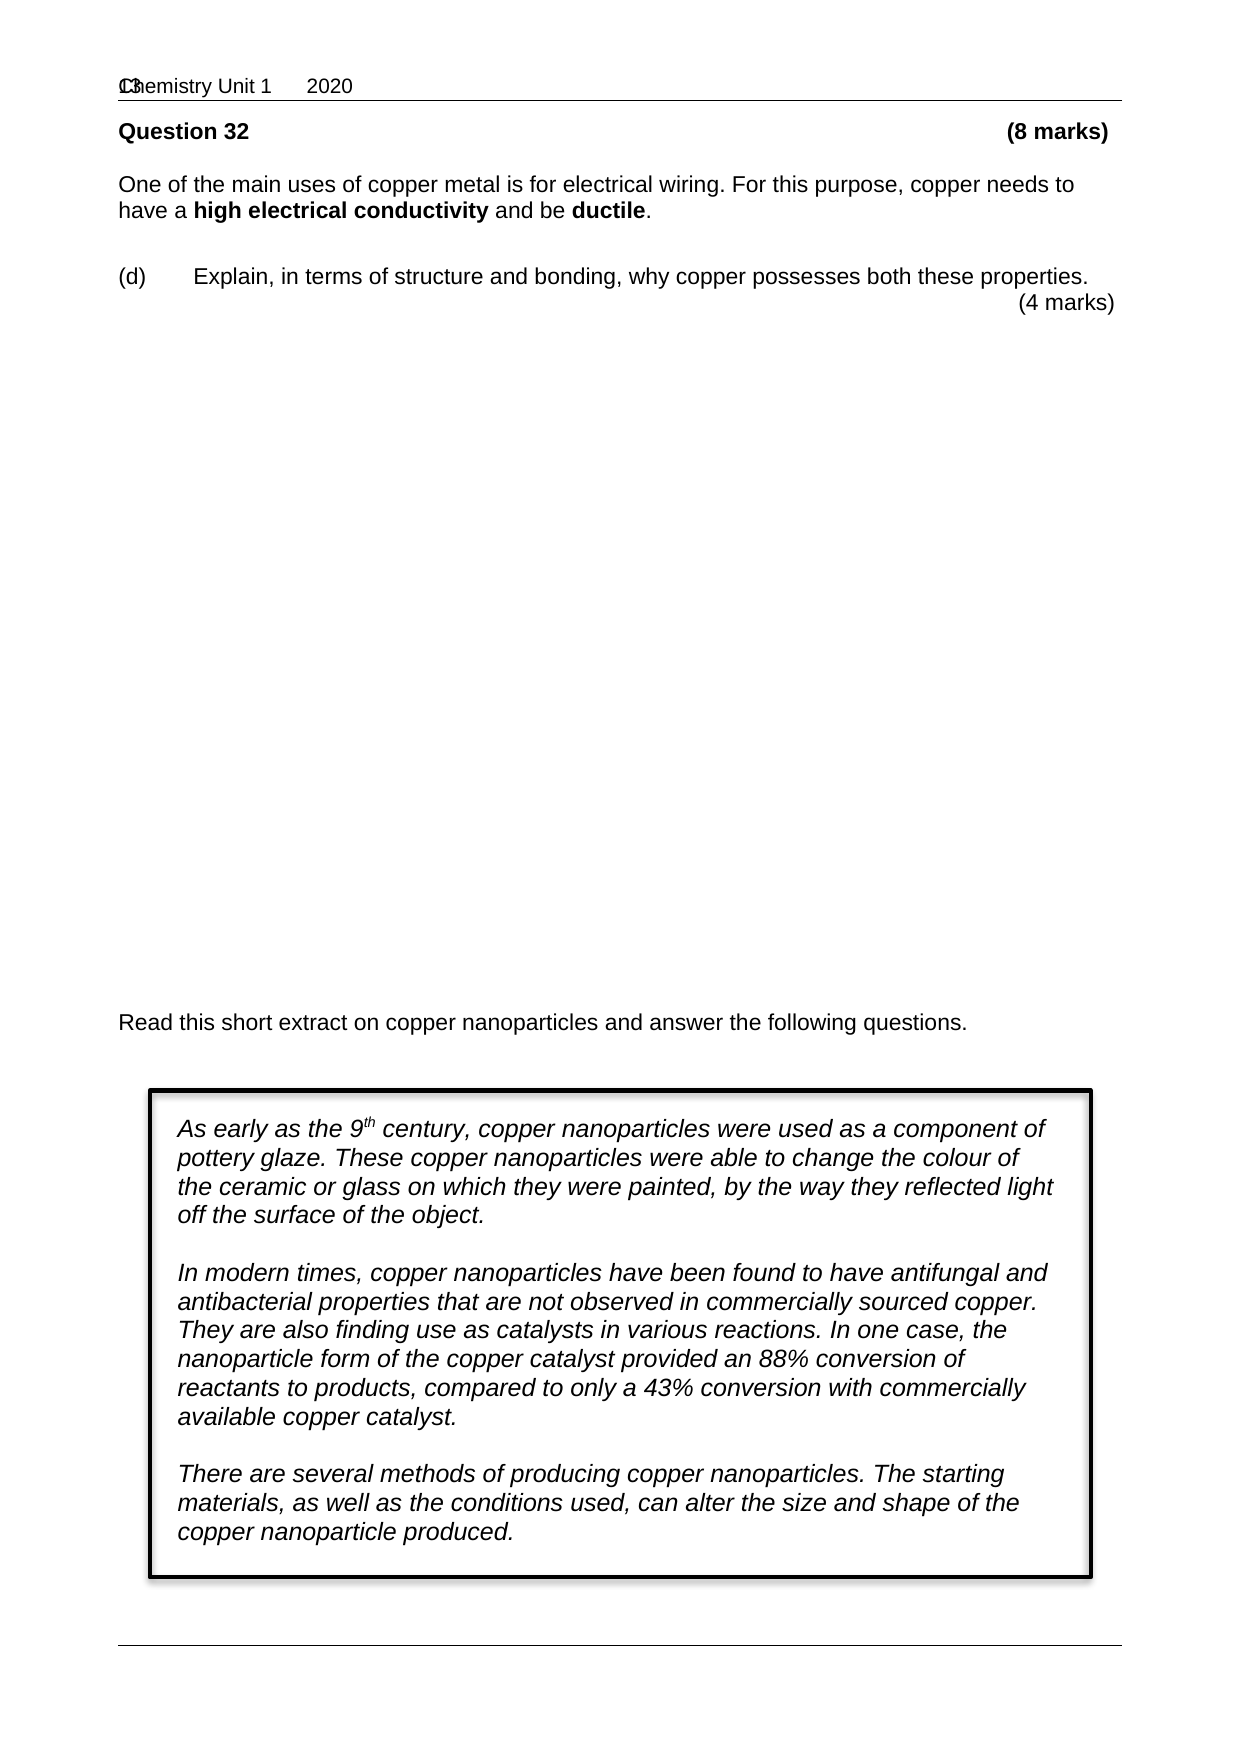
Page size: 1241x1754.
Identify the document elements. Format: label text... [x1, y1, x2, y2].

text There are several methods of producing copper nanoparticles. The starting materials, as well as the conditions used, can alter the size and shape of the copper nanoparticle produced. [177, 1459, 1063, 1545]
text As early as the 9th century, copper nanoparticles were used as a component of pottery glaze. These copper nanoparticles were able to change the colour of the ceramic or glass on which they were painted, by the way they reflected light off the surface of the object. [177, 1114, 1063, 1229]
text One of the main uses of copper metal is for electrical wiring. For this purpose, copper needs to have a high electrical conductivity and be ductile. [118, 171, 1122, 223]
text In modern times, copper nanoparticles have been found to have antifungal and antibacterial properties that are not observed in commercially sourced copper. They are also finding use as catalysts in various reactions. In one case, the nanoparticle form of the copper catalyst provided an 88% conversion of reactants to products, compared to only a 43% conversion with commercially available copper catalyst. [177, 1258, 1063, 1430]
text (d) Explain, in terms of structure and bonding, why copper possesses both these properties. (4 marks) [118, 263, 1122, 316]
text Question 32 (8 marks) [118, 118, 1122, 144]
text Read this short extract on copper nanoparticles and answer the following questions. [118, 1009, 1122, 1035]
